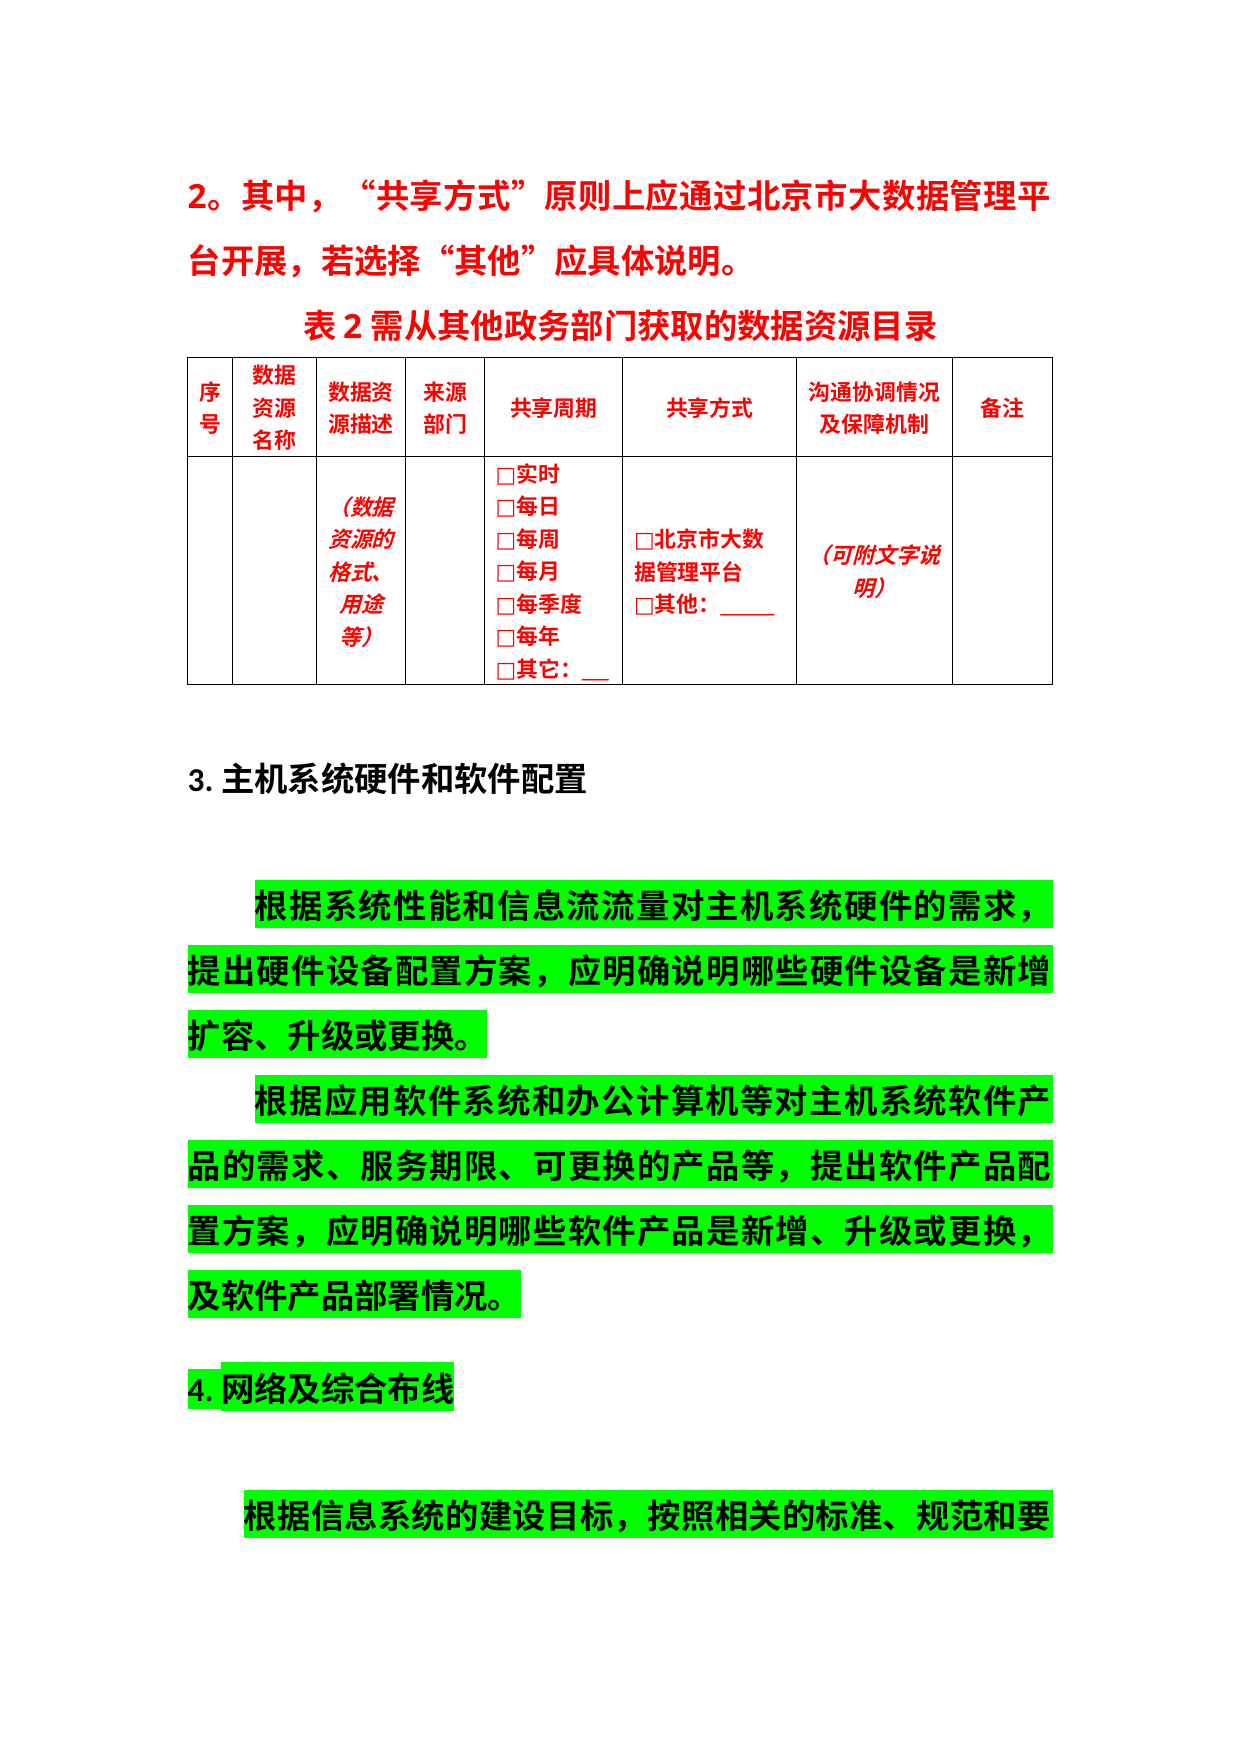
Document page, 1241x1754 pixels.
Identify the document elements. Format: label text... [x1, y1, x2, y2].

text 表2 需从其他政务部门获取的数据资源目录 [187, 292, 1053, 357]
table_cell （可附文字说明） [797, 457, 952, 684]
subtitle 4. 网络及综合布线 [187, 1354, 1053, 1419]
text 根据应用软件系统和办公计算机等对主机系统软件产品的需求、服务期限、可更换的产品等，提出软件产品配置方案，应明确说明哪些软件产品是新增、升级或更换，及软件产品部署情况。 [187, 1067, 1053, 1327]
table_header 序号 [188, 358, 232, 456]
table_cell □实时 □每日 □每周 □每月 □每季度 □每年 □其它：___ [485, 457, 622, 684]
subtitle 3. 主机系统硬件和软件配置 [187, 745, 1053, 810]
table_header 备注 [953, 358, 1052, 456]
table_cell [953, 457, 1052, 684]
table_cell [188, 457, 232, 684]
table_header 共享周期 [485, 358, 622, 456]
table_header 沟通协调情况及保障机制 [797, 358, 952, 456]
table_header 数据资源名称 [233, 358, 316, 456]
table_header 共享方式 [623, 358, 796, 456]
table_cell （数据资源的格式、用途等） [317, 457, 405, 684]
table_cell [233, 457, 316, 684]
table_header 来源部门 [406, 358, 484, 456]
table_cell □北京市大数据管理平台 □其他：______ [623, 457, 796, 684]
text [187, 162, 1053, 292]
table_cell [406, 457, 484, 684]
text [187, 1481, 1053, 1546]
text 根据系统性能和信息流流量对主机系统硬件的需求，提出硬件设备配置方案，应明确说明哪些硬件设备是新增、扩容、升级或更换。 [187, 872, 1053, 1067]
table_header 数据资源描述 [317, 358, 405, 456]
